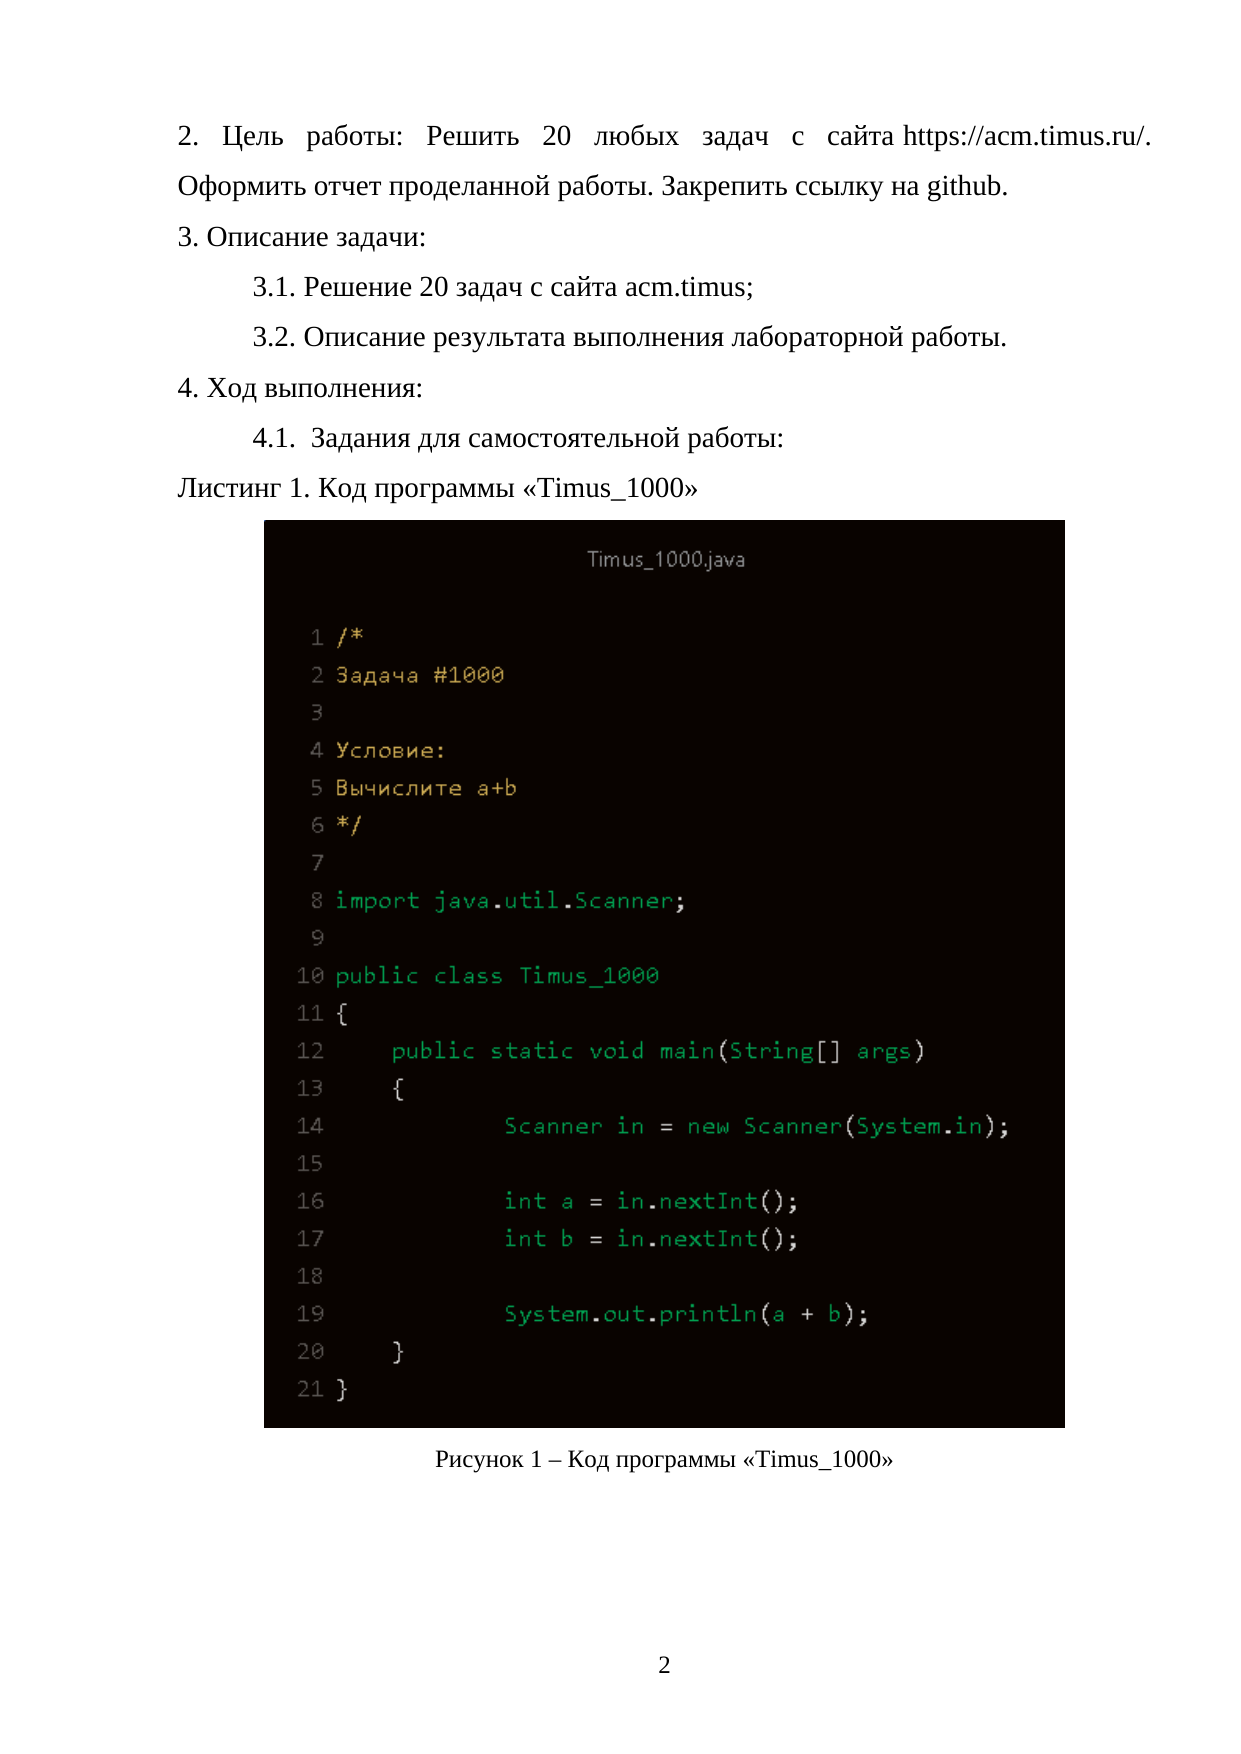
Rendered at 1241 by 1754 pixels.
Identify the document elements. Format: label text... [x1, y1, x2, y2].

text 3.2. Описание результата выполнения лабораторной работы. [252, 319, 1152, 353]
text 4. Ход выполнения: [177, 370, 1152, 403]
text 2. Цель работы: Решить 20 любых задач с сайта https://acm.timus.ru/. Оформить отчет проделанной работы. Закрепить ссылку на github. [177, 118, 1152, 202]
text 3. Описание задачи: [177, 219, 1152, 252]
text 4.1. Задания для самостоятельной работы: Листинг 1. Код программы «Timus_1000» [177, 420, 1152, 504]
picture [264, 520, 1065, 1428]
text 3.1. Решение 20 задач с сайта acm.timus; [252, 269, 1152, 303]
text Рисунок 1 – Код программы «Timus_1000» [177, 1444, 1152, 1473]
